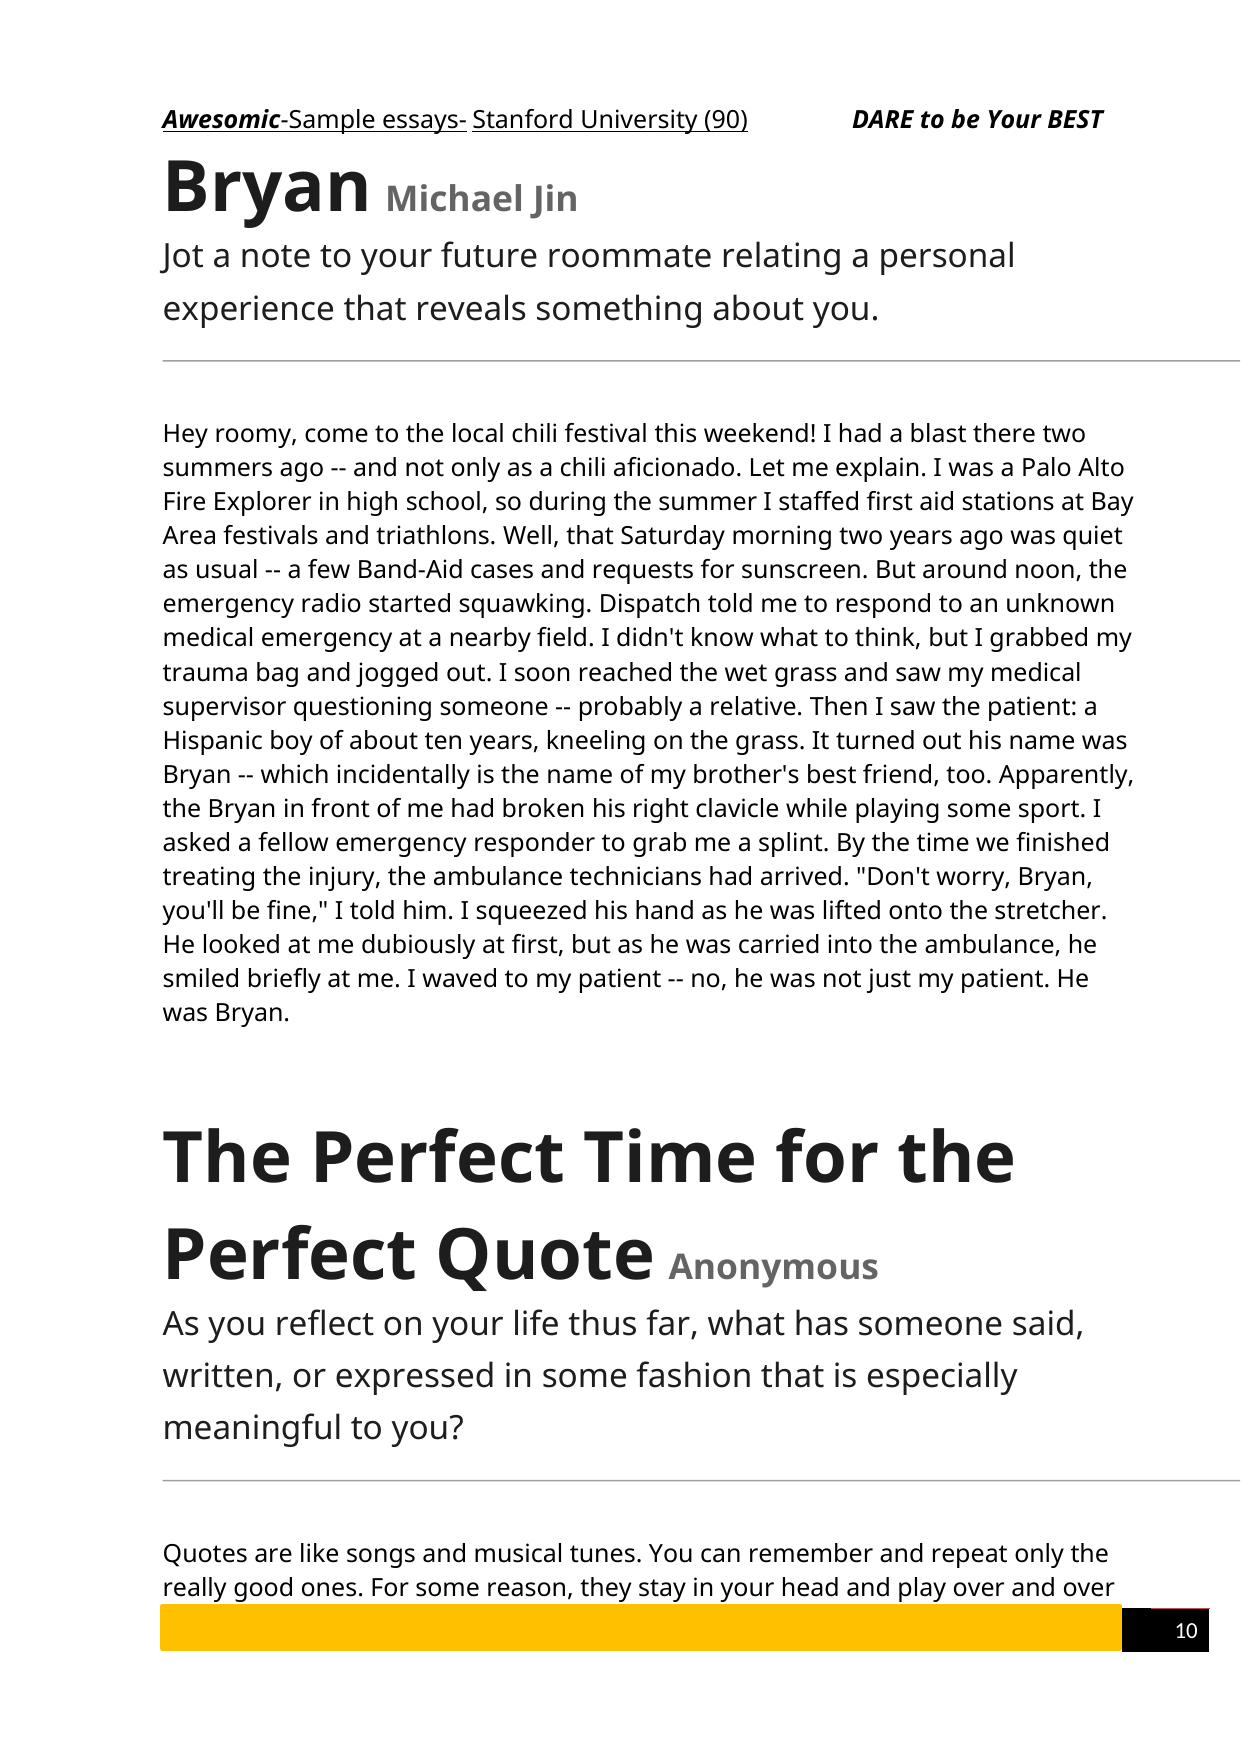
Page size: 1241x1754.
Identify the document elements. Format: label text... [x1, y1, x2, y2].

subtitle Bryan Michael Jin [162, 136, 1137, 232]
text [162, 1535, 1137, 1603]
subtitle Jot a note to your future roommate relating a personal experience that reveals something about you. [162, 232, 1137, 330]
text Hey roomy, come to the local chili festival this weekend! I had a blast there two summers ago -- and not only as a chili aficionado. Let me explain. I was a Palo Alto Fire Explorer in high school, so during the summer I staffed first aid stations at Bay Area festivals and triathlons. Well, that Saturday morning two years ago was quiet as usual -- a few Band-Aid cases and requests for sunscreen. But around noon, the emergency radio started squawking. Dispatch told me to respond to an unknown medical emergency at a nearby field. I didn't know what to think, but I grabbed my trauma bag and jogged out. I soon reached the wet grass and saw my medical supervisor questioning someone -- probably a relative. Then I saw the patient: a Hispanic boy of about ten years, kneeling on the grass. It turned out his name was Bryan -- which incidentally is the name of my brother's best friend, too. Apparently, the Bryan in front of me had broken his right clavicle while playing some sport. I asked a fellow emergency responder to grab me a splint. By the time we finished treating the injury, the ambulance technicians had arrived. "Don't worry, Bryan, you'll be fine," I told him. I squeezed his hand as he was lifted onto the stretcher. He looked at me dubiously at first, but as he was carried into the ambulance, he smiled briefly at me. I waved to my patient -- no, he was not just my patient. He was Bryan. [162, 416, 1137, 1029]
subtitle As you reflect on your life thus far, what has someone said, written, or expressed in some fashion that is especially meaningful to you? [162, 1300, 1137, 1449]
subtitle The Perfect Time for the Perfect Quote Anonymous [162, 1107, 1137, 1300]
